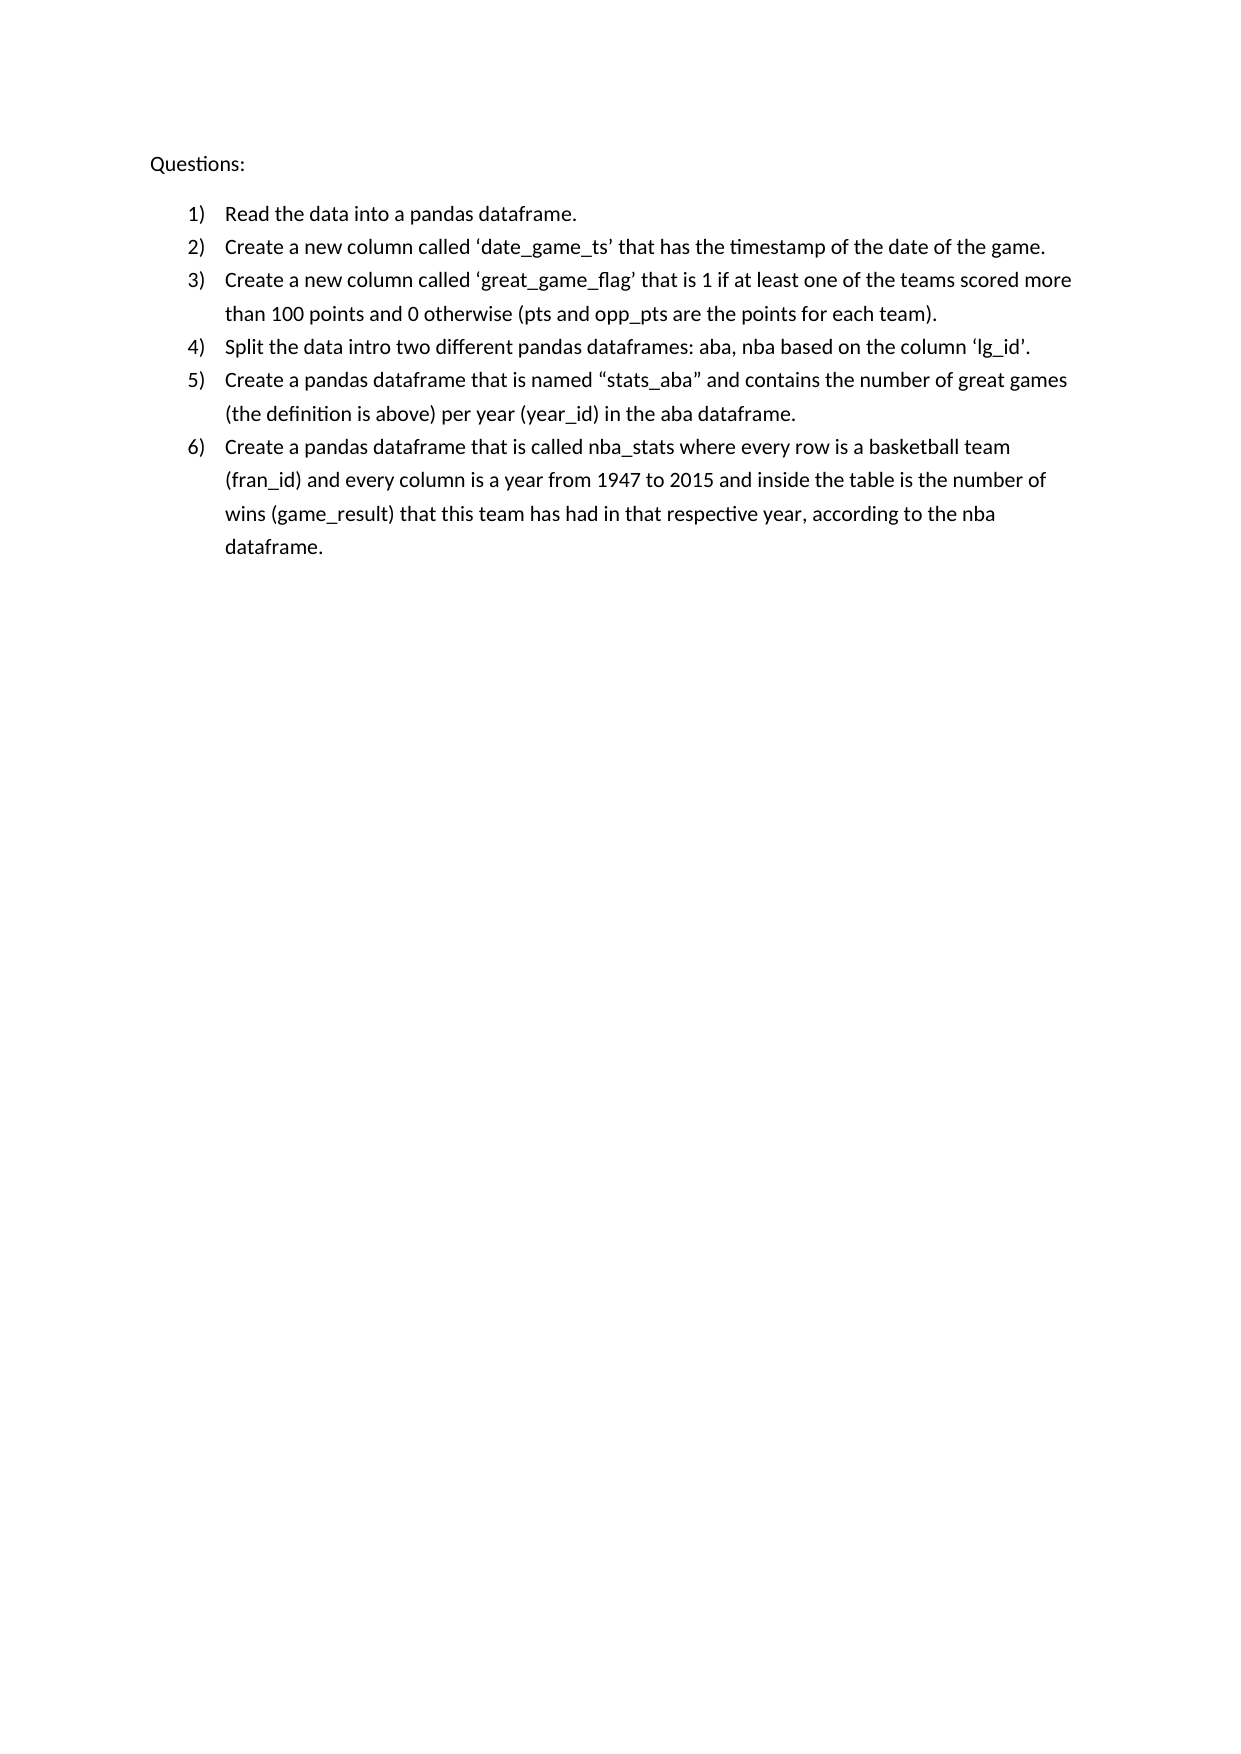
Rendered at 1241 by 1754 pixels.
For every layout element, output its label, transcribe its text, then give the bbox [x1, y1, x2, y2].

list Create a pandas dataframe that is named “stats_aba” and contains the number of great games (the definition is above) per year (year_id) in the aba dataframe. [187, 367, 1090, 427]
list Create a new column called ‘date_game_ts’ that has the timestamp of the date of the game. [187, 233, 1090, 260]
text Questions: [150, 150, 1090, 177]
list Split the data intro two different pandas dataframes: aba, nba based on the column ‘lg_id’. [187, 333, 1090, 360]
list Create a new column called ‘great_game_flag’ that is 1 if at least one of the teams scored more than 100 points and 0 otherwise (pts and opp_pts are the points for each team). [187, 267, 1090, 327]
list Read the data into a pandas dataframe. [187, 200, 1090, 227]
list Create a pandas dataframe that is called nba_stats where every row is a basketball team (fran_id) and every column is a year from 1947 to 2015 and inside the table is the number of wins (game_result) that this team has had in that respective year, according to the nba dataframe. [187, 433, 1090, 560]
